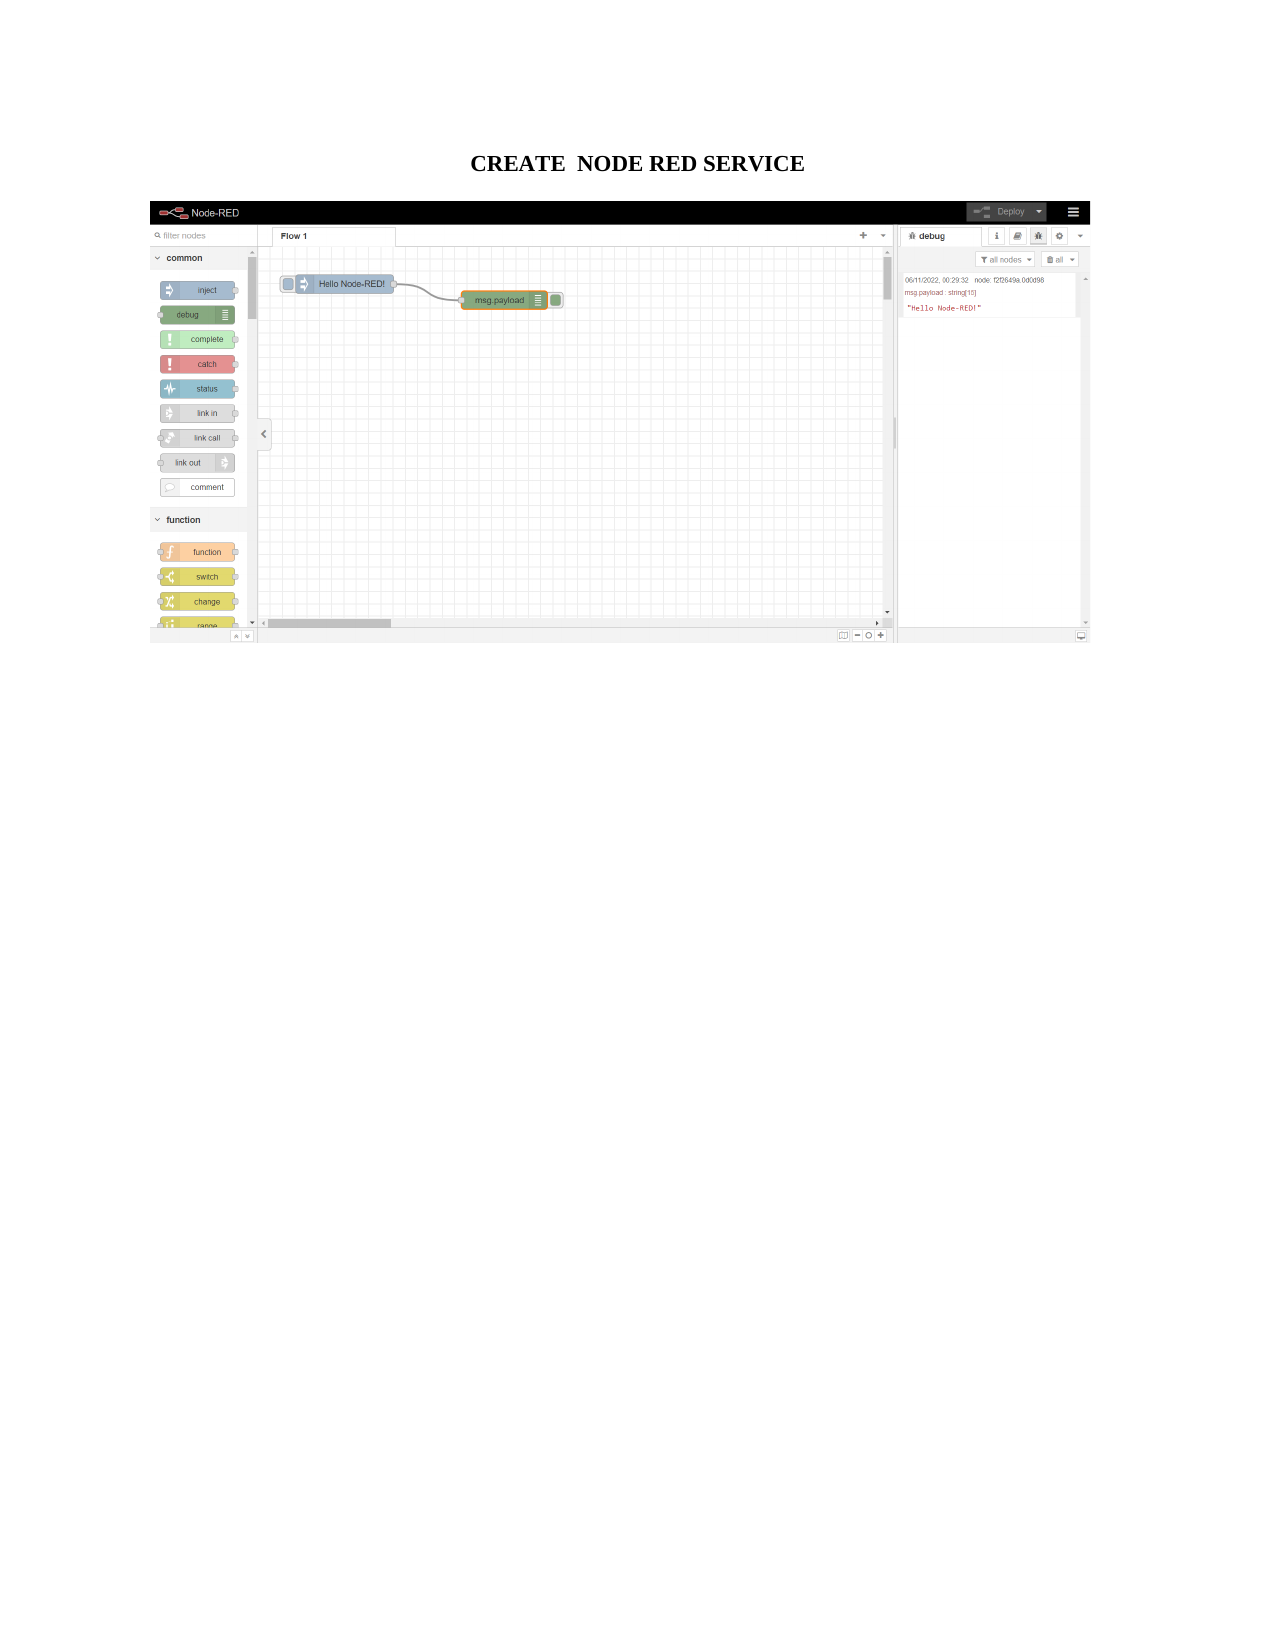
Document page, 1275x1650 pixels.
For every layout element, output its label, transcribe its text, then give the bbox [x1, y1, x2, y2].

text CREATE NODE RED SERVICE [150, 150, 1125, 176]
picture [150, 201, 1091, 643]
